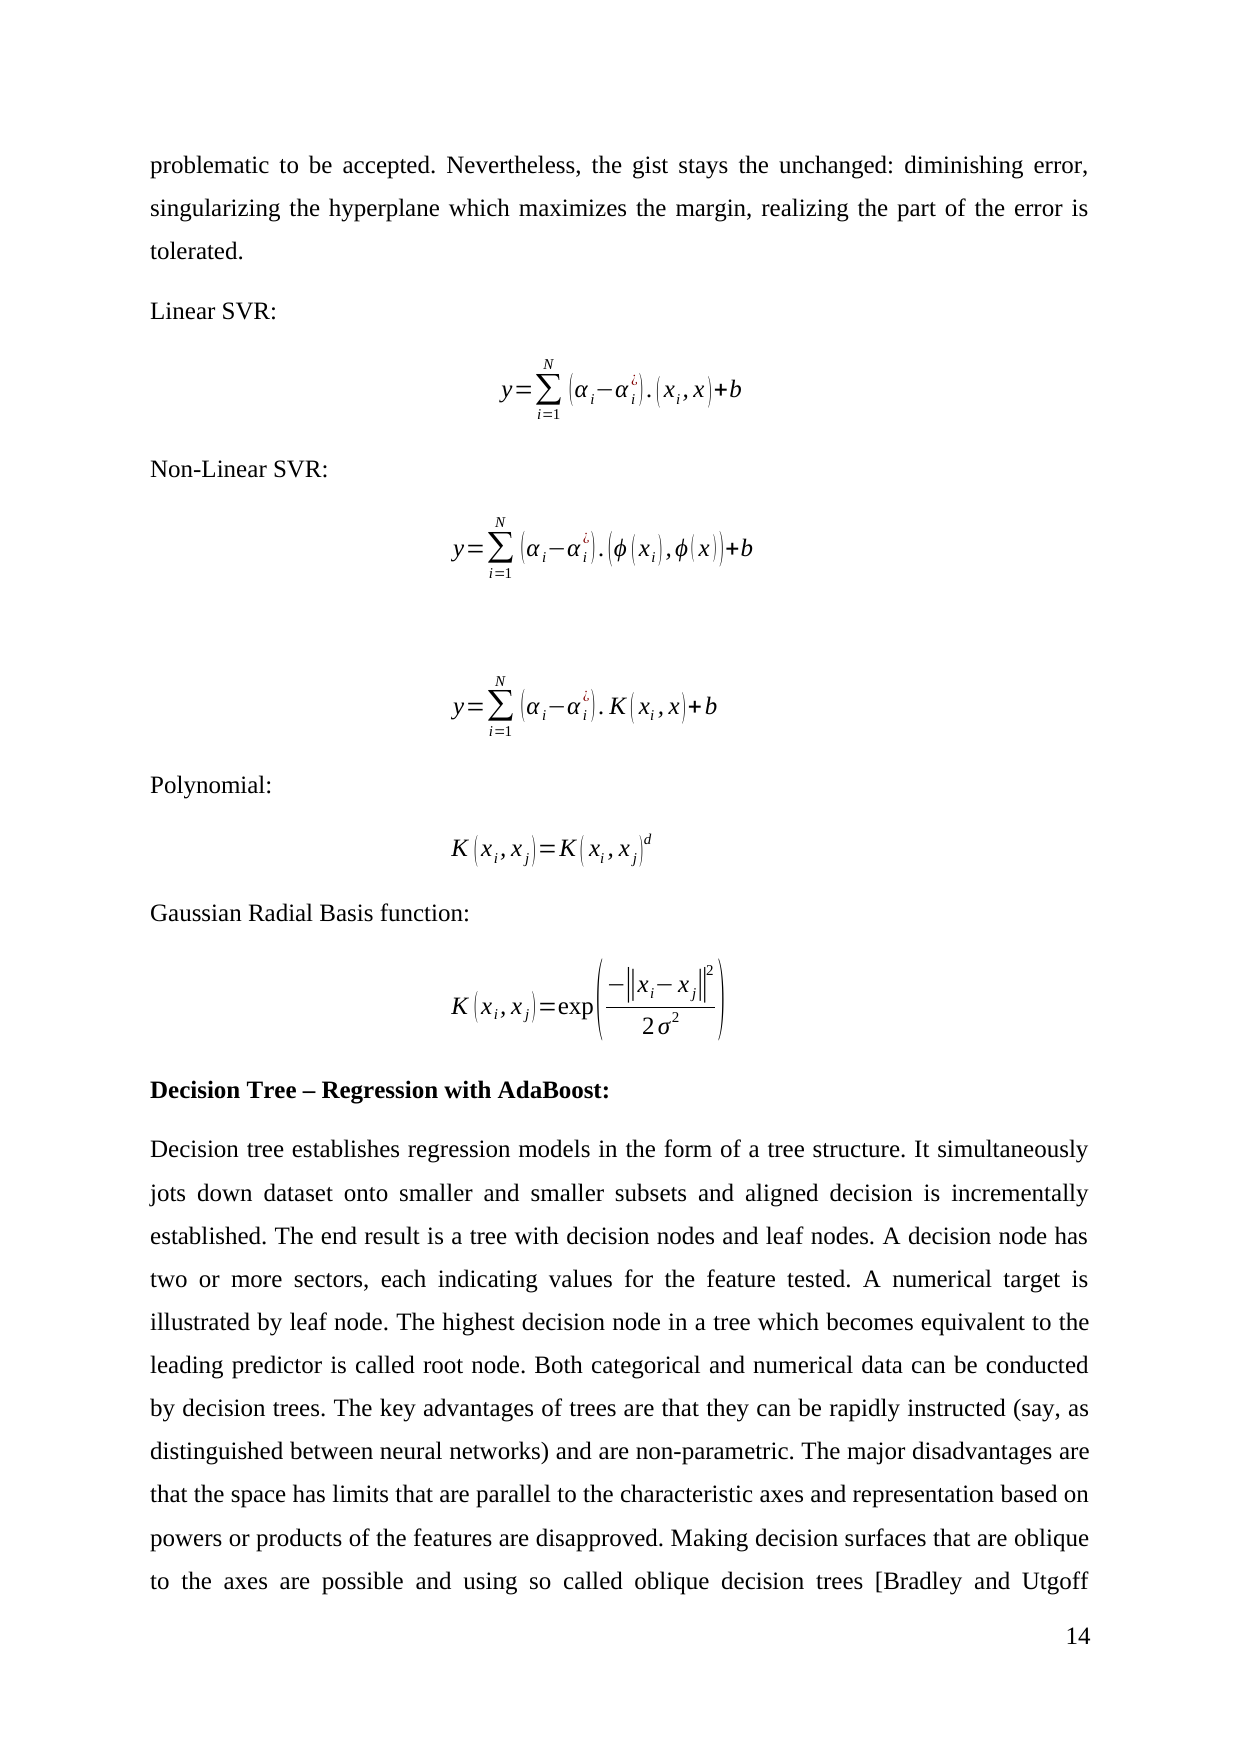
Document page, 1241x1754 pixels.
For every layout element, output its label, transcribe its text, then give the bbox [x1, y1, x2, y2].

text Polynomial: [150, 770, 1090, 799]
text Linear SVR: [150, 296, 1090, 325]
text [150, 1134, 1090, 1594]
text Decision Tree – Regression with AdaBoost: [150, 1075, 1090, 1103]
text Non-Linear SVR: [150, 454, 1090, 483]
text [150, 150, 1090, 265]
text Gaussian Radial Basis function: [150, 898, 1090, 927]
